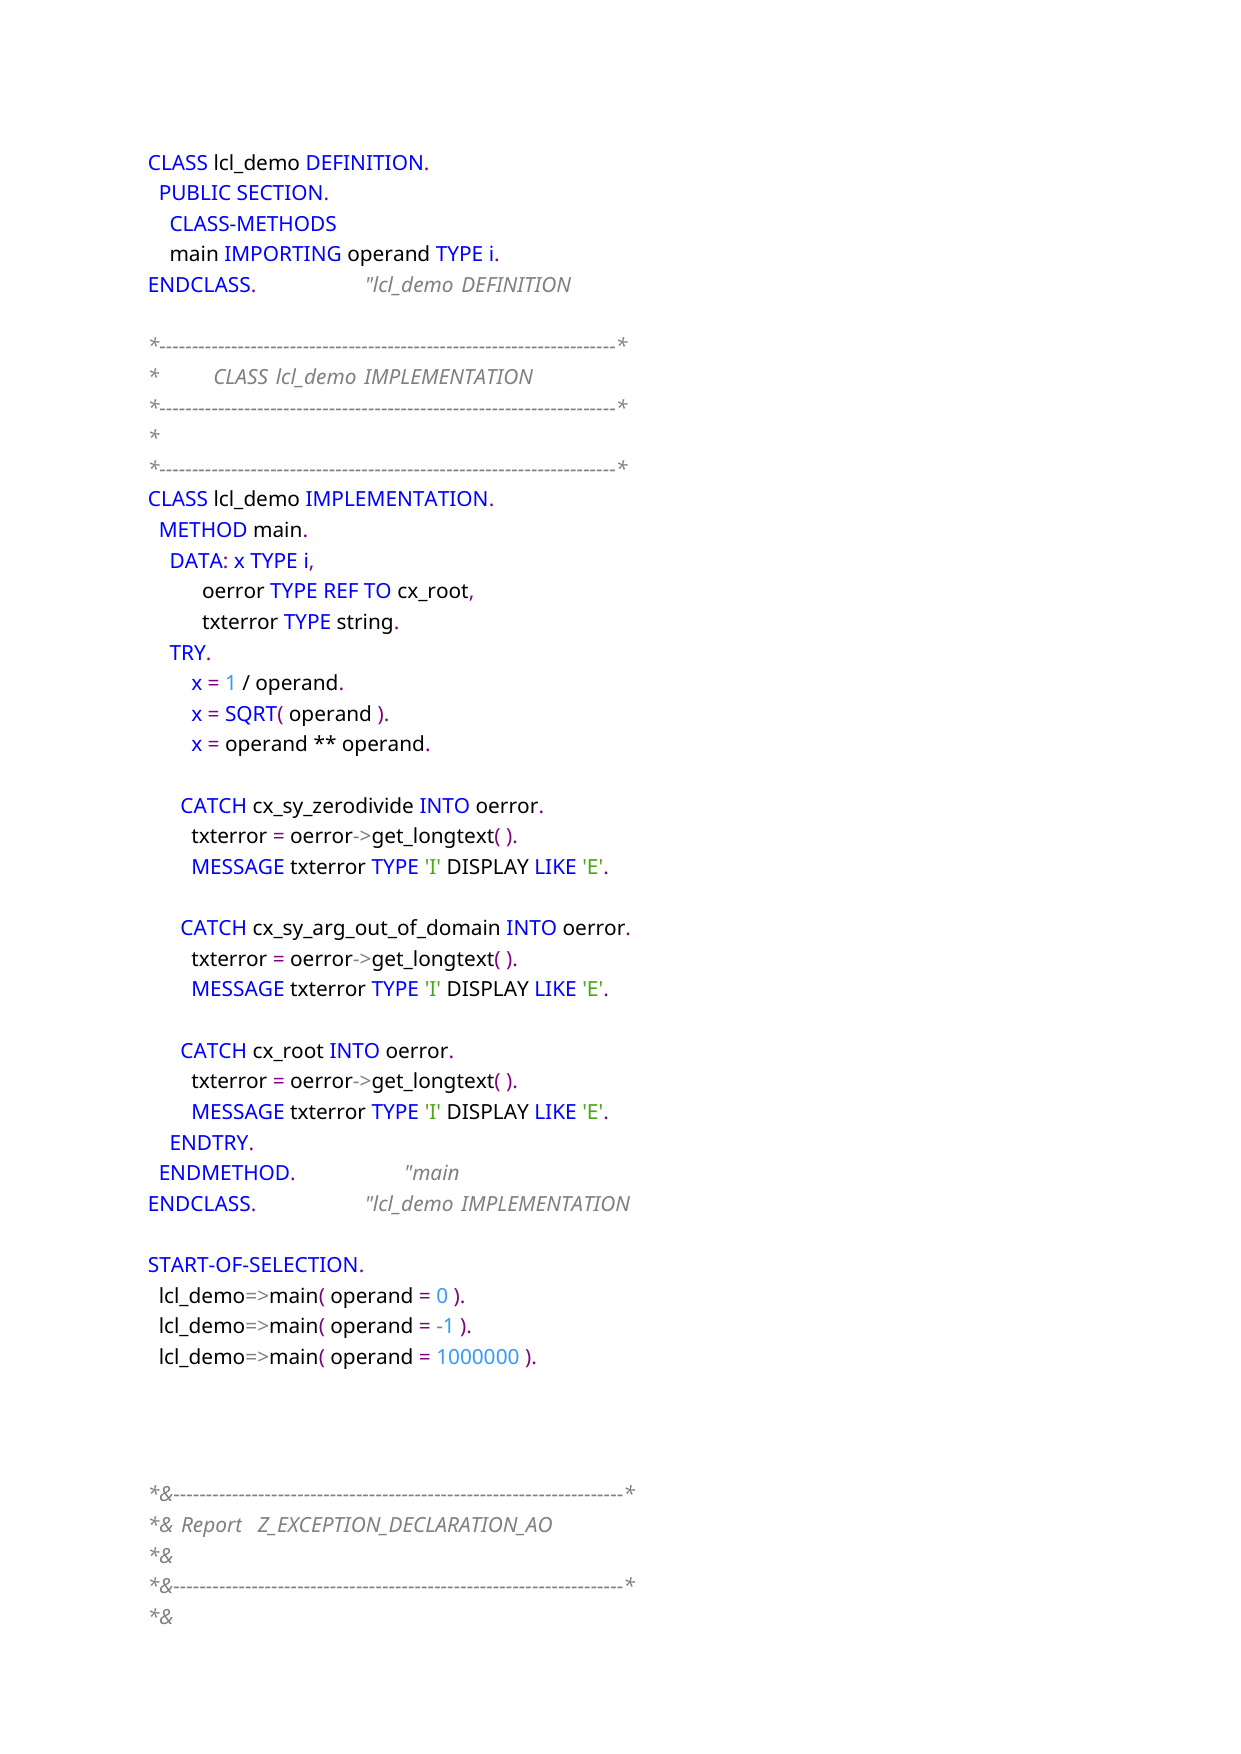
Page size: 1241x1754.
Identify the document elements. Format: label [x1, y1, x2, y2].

text [148, 148, 1093, 1370]
text [148, 1479, 1093, 1630]
